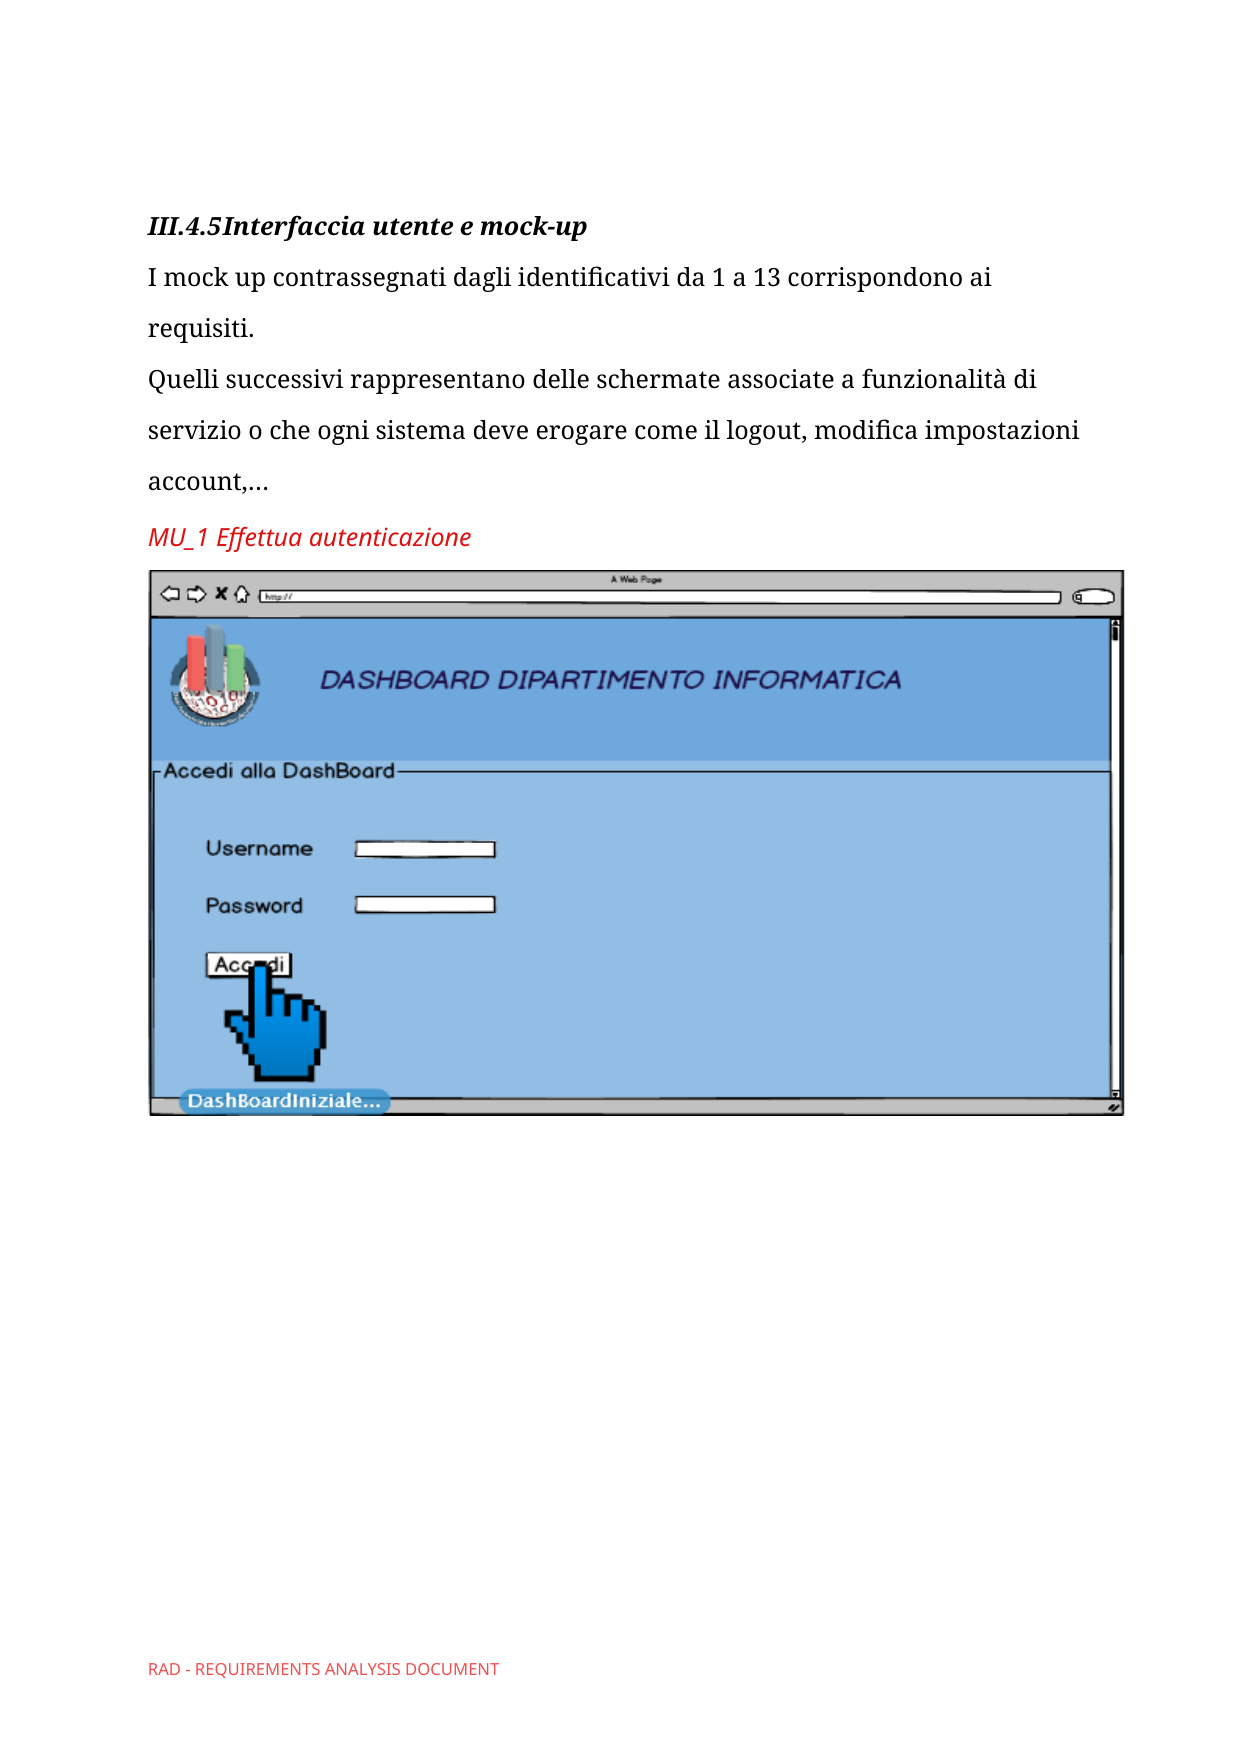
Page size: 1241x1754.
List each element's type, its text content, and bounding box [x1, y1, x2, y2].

subtitle Interfaccia utente e mock-up [148, 209, 1092, 243]
text Quelli successivi rappresentano delle schermate associate a funzionalità di servizio o che ogni sistema deve erogare come il logout, modifica impostazioni account,… [148, 362, 1092, 498]
text I mock up contrassegnati dagli identificativi da 1 a 13 corrispondono ai requisiti. [148, 260, 1092, 345]
subtitle MU_1 Effettua autenticazione [148, 519, 1092, 553]
picture [147, 570, 1129, 1116]
